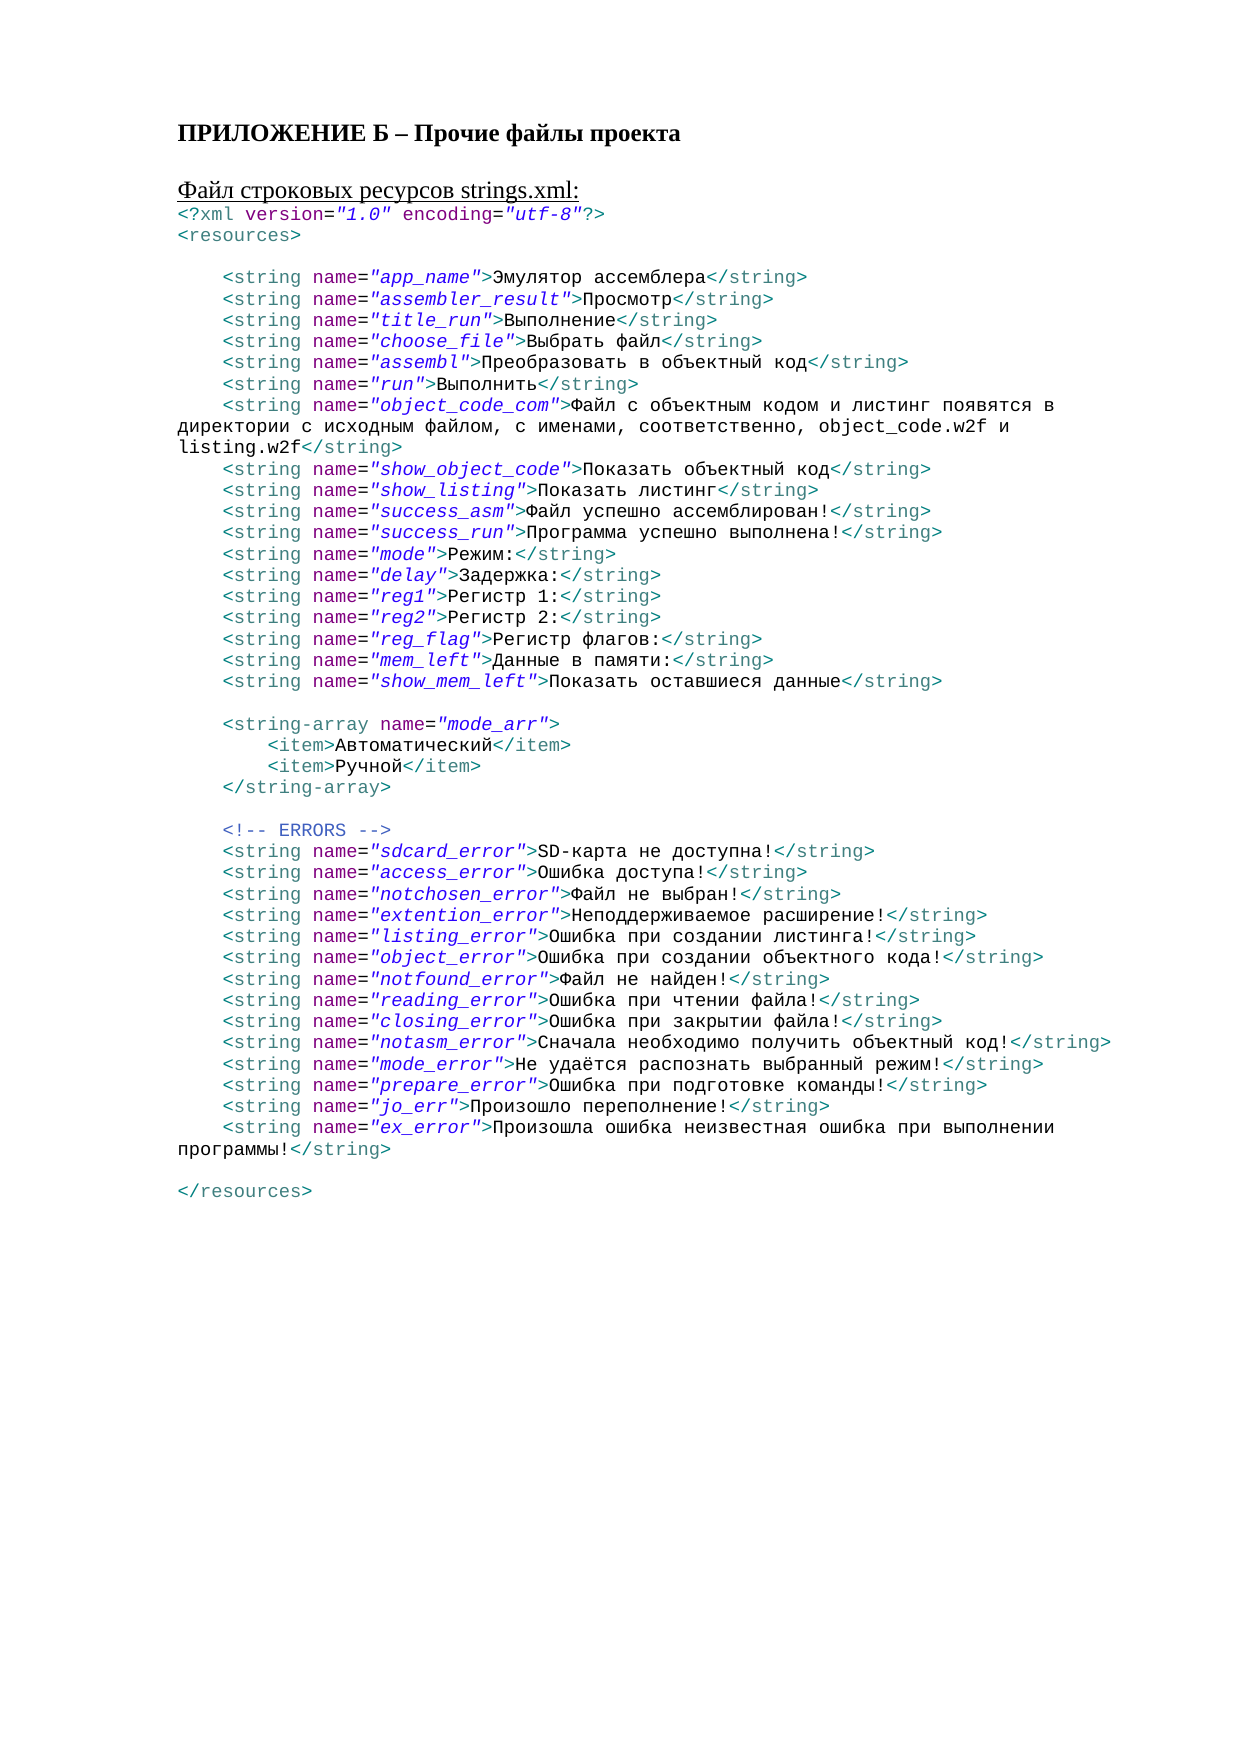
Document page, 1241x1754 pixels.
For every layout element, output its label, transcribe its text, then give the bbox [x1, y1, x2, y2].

text <string name="delay">Задержка:</string> [177, 566, 1152, 587]
text <!-- ERRORS --> [177, 821, 1152, 842]
text <string name="run">Выполнить</string> [177, 374, 1152, 396]
text <string name="notasm_error">Сначала необходимо получить объектный код!</string> [177, 1033, 1152, 1054]
text <string name="notchosen_error">Файл не выбран!</string> [177, 884, 1152, 906]
text <string name="object_error">Ошибка при создании объектного кода!</string> [177, 948, 1152, 969]
text <string name="jo_err">Произошло переполнение!</string> [177, 1097, 1152, 1118]
text <string name="access_error">Ошибка доступа!</string> [177, 863, 1152, 884]
text <string name="assembl">Преобразовать в объектный код</string> [177, 353, 1152, 374]
text <string name="mode">Режим:</string> [177, 544, 1152, 566]
text <string name="notfound_error">Файл не найден!</string> [177, 969, 1152, 991]
text <string name="success_run">Программа успешно выполнена!</string> [177, 523, 1152, 544]
text Файл строковых ресурсов strings.xml: [177, 176, 1152, 204]
text <string name="listing_error">Ошибка при создании листинга!</string> [177, 927, 1152, 948]
text <item>Ручной</item> [177, 757, 1152, 778]
text <string name="reg2">Регистр 2:</string> [177, 608, 1152, 629]
text <string name="reg_flag">Регистр флагов:</string> [177, 629, 1152, 651]
text <string-array name="mode_arr"> [177, 714, 1152, 736]
text <string name="show_listing">Показать листинг</string> [177, 481, 1152, 502]
text <string name="show_object_code">Показать объектный код</string> [177, 459, 1152, 481]
text <string name="sdcard_error">SD-карта не доступна!</string> [177, 842, 1152, 863]
text <?xml version="1.0" encoding="utf-8"?> [177, 204, 1152, 226]
text <string name="choose_file">Выбрать файл</string> [177, 332, 1152, 353]
text <string name="mem_left">Данные в памяти:</string> [177, 651, 1152, 672]
text <string name="mode_error">Не удаётся распознать выбранный режим!</string> [177, 1054, 1152, 1076]
text <string name="success_asm">Файл успешно ассемблирован!</string> [177, 502, 1152, 523]
text <string name="title_run">Выполнение</string> [177, 311, 1152, 332]
text <string name="prepare_error">Ошибка при подготовке команды!</string> [177, 1076, 1152, 1097]
text <string name="assembler_result">Просмотр</string> [177, 289, 1152, 311]
text <string name="ex_error">Произошла ошибка неизвестная ошибка при выполнении программы!</string> [177, 1118, 1152, 1161]
text </resources> [177, 1182, 1152, 1203]
text ПРИЛОЖЕНИЕ Б – Прочие файлы проекта [177, 118, 1152, 147]
text <string name="closing_error">Ошибка при закрытии файла!</string> [177, 1012, 1152, 1033]
text </string-array> [177, 778, 1152, 799]
text <string name="reading_error">Ошибка при чтении файла!</string> [177, 991, 1152, 1012]
text <string name="show_mem_left">Показать оставшиеся данные</string> [177, 672, 1152, 693]
text <string name="extention_error">Неподдерживаемое расширение!</string> [177, 906, 1152, 927]
text <item>Автоматический</item> [177, 736, 1152, 757]
text <string name="object_code_com">Файл с объектным кодом и листинг появятся в директории с исходным файлом, с именами, соответственно, object_code.w2f и listing.w2f</string> [177, 396, 1152, 459]
text <string name="reg1">Регистр 1:</string> [177, 587, 1152, 608]
text <string name="app_name">Эмулятор ассемблера</string> [177, 268, 1152, 289]
text <resources> [177, 226, 1152, 247]
